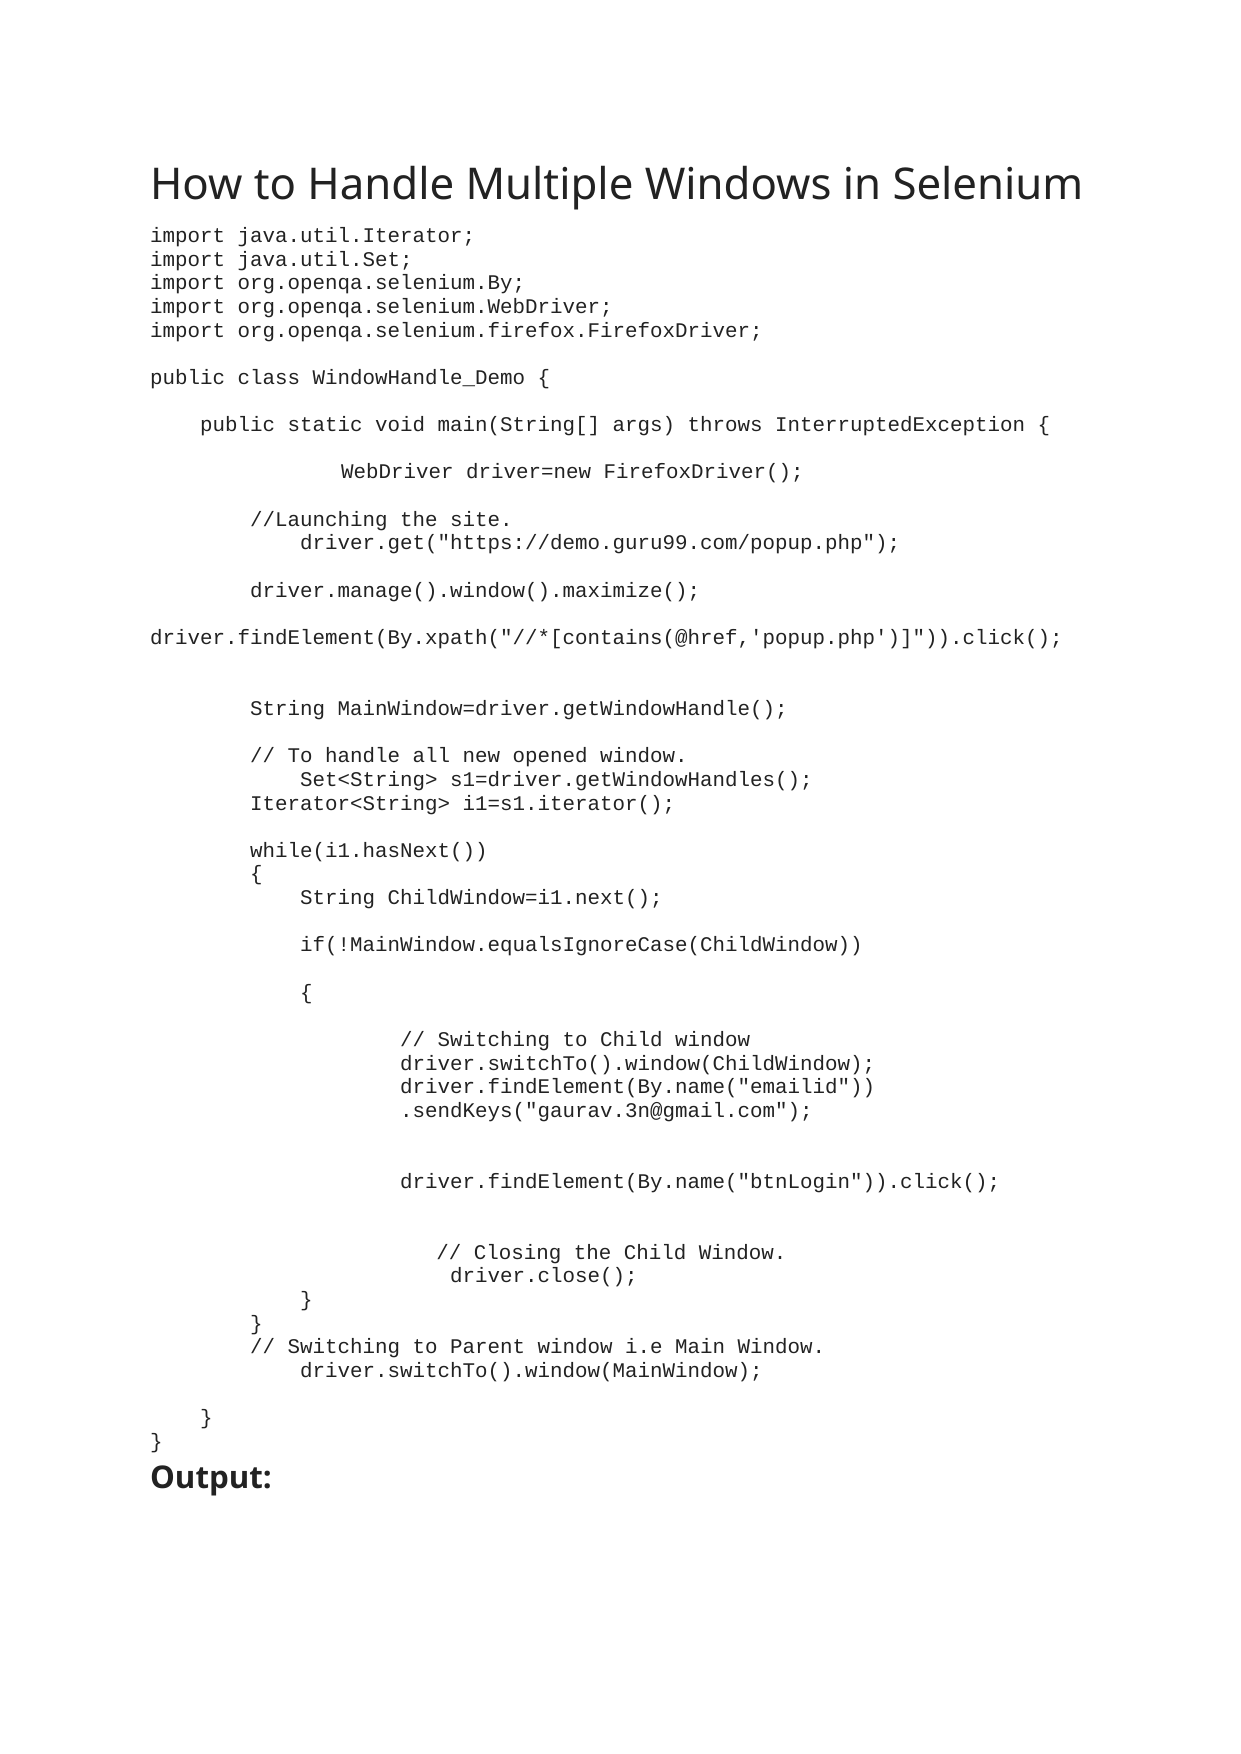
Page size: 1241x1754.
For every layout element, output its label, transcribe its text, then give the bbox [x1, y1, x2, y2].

text driver.findElement(By.name("btnLogin")).click(); [150, 1171, 1090, 1218]
text driver.manage().window().maximize(); [150, 580, 1090, 603]
text import org.openqa.selenium.firefox.FirefoxDriver; [150, 319, 1090, 343]
text import org.openqa.selenium.By; [150, 272, 1090, 296]
text import org.openqa.selenium.WebDriver; [150, 296, 1090, 319]
text driver.get("https://demo.guru99.com/popup.php"); [150, 532, 1090, 580]
text driver.findElement(By.xpath("//*[contains(@href,'popup.php')]")).click(); [150, 627, 1090, 674]
text //Launching the site. [150, 509, 1090, 532]
text { [150, 982, 1090, 1005]
text } [150, 1431, 1090, 1454]
text String MainWindow=driver.getWindowHandle(); [150, 698, 1090, 722]
text if(!MainWindow.equalsIgnoreCase(ChildWindow)) [150, 934, 1090, 982]
text driver.findElement(By.name("emailid")) [150, 1076, 1090, 1100]
subtitle How to Handle Multiple Windows in Selenium [150, 150, 1090, 212]
text // Closing the Child Window. [150, 1242, 1090, 1265]
text import java.util.Iterator; [150, 225, 1090, 249]
text } [150, 1289, 1090, 1313]
text Output: [150, 1454, 1090, 1497]
text driver.switchTo().window(ChildWindow); [150, 1053, 1090, 1076]
text .sendKeys("gaurav.3n@gmail.com"); [150, 1100, 1090, 1147]
text driver.switchTo().window(MainWindow); [150, 1360, 1090, 1407]
text String ChildWindow=i1.next(); [150, 887, 1090, 911]
text } [150, 1313, 1090, 1336]
text driver.close(); [150, 1265, 1090, 1289]
text WebDriver driver=new FirefoxDriver(); [150, 461, 1090, 485]
text } [150, 1407, 1090, 1431]
text // To handle all new opened window. [150, 745, 1090, 769]
text Set<String> s1=driver.getWindowHandles(); [150, 769, 1090, 792]
text Iterator<String> i1=s1.iterator(); [150, 792, 1090, 816]
text while(i1.hasNext()) [150, 840, 1090, 863]
text // Switching to Child window [150, 1029, 1090, 1053]
text // Switching to Parent window i.e Main Window. [150, 1336, 1090, 1360]
text public class WindowHandle_Demo { [150, 367, 1090, 391]
text public static void main(String[] args) throws InterruptedException { [150, 414, 1090, 461]
text { [150, 863, 1090, 887]
text import java.util.Set; [150, 249, 1090, 272]
